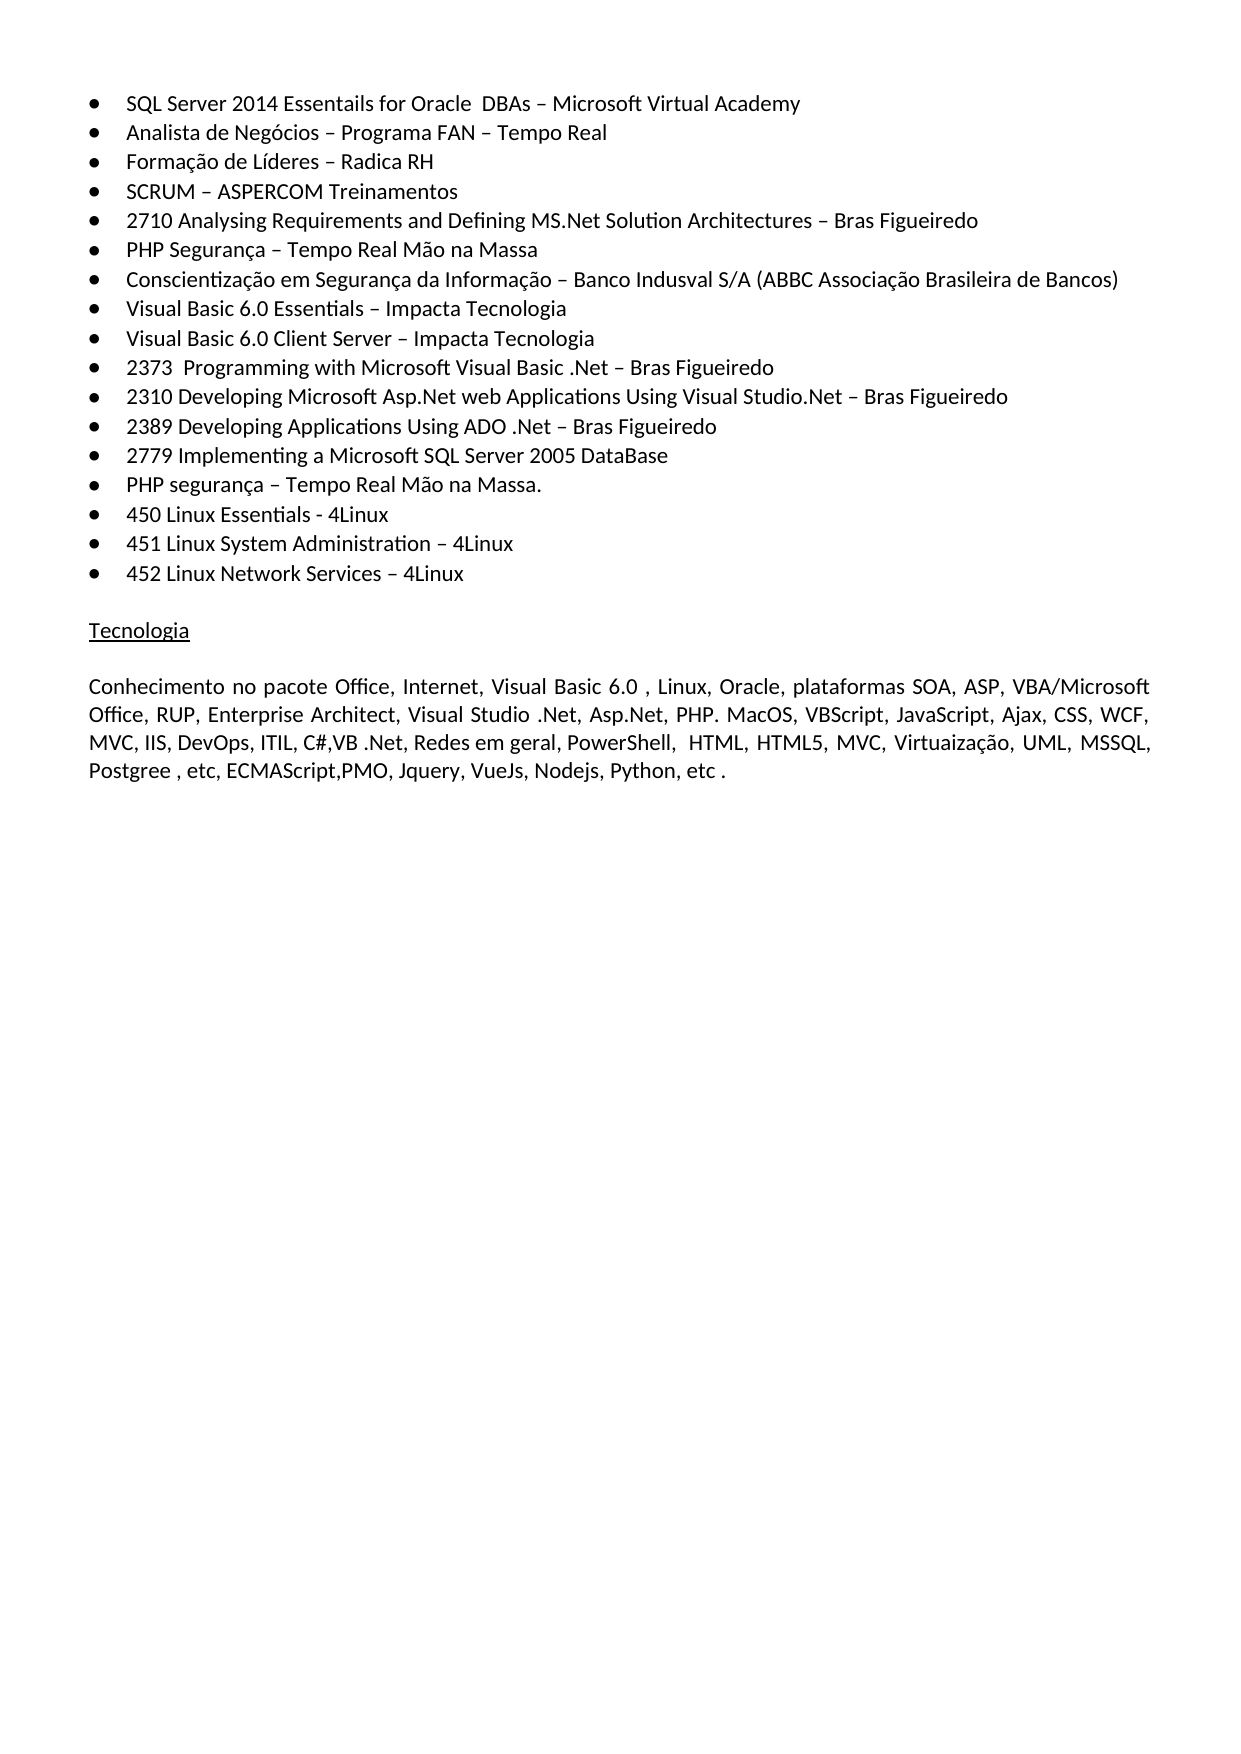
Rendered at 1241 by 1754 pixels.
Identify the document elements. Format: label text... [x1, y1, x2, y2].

list 2310 Developing Microsoft Asp.Net web Applications Using Visual Studio.Net – Bras Figueiredo [89, 382, 1152, 412]
list 2389 Developing Applications Using ADO .Net – Bras Figueiredo [89, 412, 1152, 441]
list Analista de Negócios – Programa FAN – Tempo Real [89, 118, 1152, 147]
list Visual Basic 6.0 Essentials – Impacta Tecnologia [89, 294, 1152, 324]
list SCRUM – ASPERCOM Treinamentos [89, 177, 1152, 206]
text Conhecimento no pacote Office, Internet, Visual Basic 6.0 , Linux, Oracle, plataformas SOA, ASP, VBA/Microsoft Office, RUP, Enterprise Architect, Visual Studio .Net, Asp.Net, PHP. MacOS, VBScript, JavaScript, Ajax, CSS, WCF, MVC, IIS, DevOps, ITIL, C#,VB .Net, Redes em geral, PowerShell, HTML, HTML5, MVC, Virtuaização, UML, MSSQL, Postgree , etc, ECMAScript,PMO, Jquery, VueJs, Nodejs, Python, etc . [89, 672, 1152, 784]
list PHP segurança – Tempo Real Mão na Massa. [89, 471, 1152, 500]
list SQL Server 2014 Essentails for Oracle DBAs – Microsoft Virtual Academy [89, 89, 1152, 118]
list 450 Linux Essentials - 4Linux [89, 500, 1152, 529]
list 452 Linux Network Services – 4Linux [89, 559, 1152, 588]
list PHP Segurança – Tempo Real Mão na Massa [89, 236, 1152, 265]
list Formação de Líderes – Radica RH [89, 147, 1152, 177]
list 2779 Implementing a Microsoft SQL Server 2005 DataBase [89, 441, 1152, 471]
list Conscientização em Segurança da Informação – Banco Indusval S/A (ABBC Associação Brasileira de Bancos) [89, 265, 1152, 294]
list 451 Linux System Administration – 4Linux [89, 529, 1152, 559]
list 2373 Programming with Microsoft Visual Basic .Net – Bras Figueiredo [89, 353, 1152, 382]
list Visual Basic 6.0 Client Server – Impacta Tecnologia [89, 324, 1152, 353]
text Tecnologia [89, 616, 1152, 644]
list 2710 Analysing Requirements and Defining MS.Net Solution Architectures – Bras Figueiredo [89, 206, 1152, 236]
